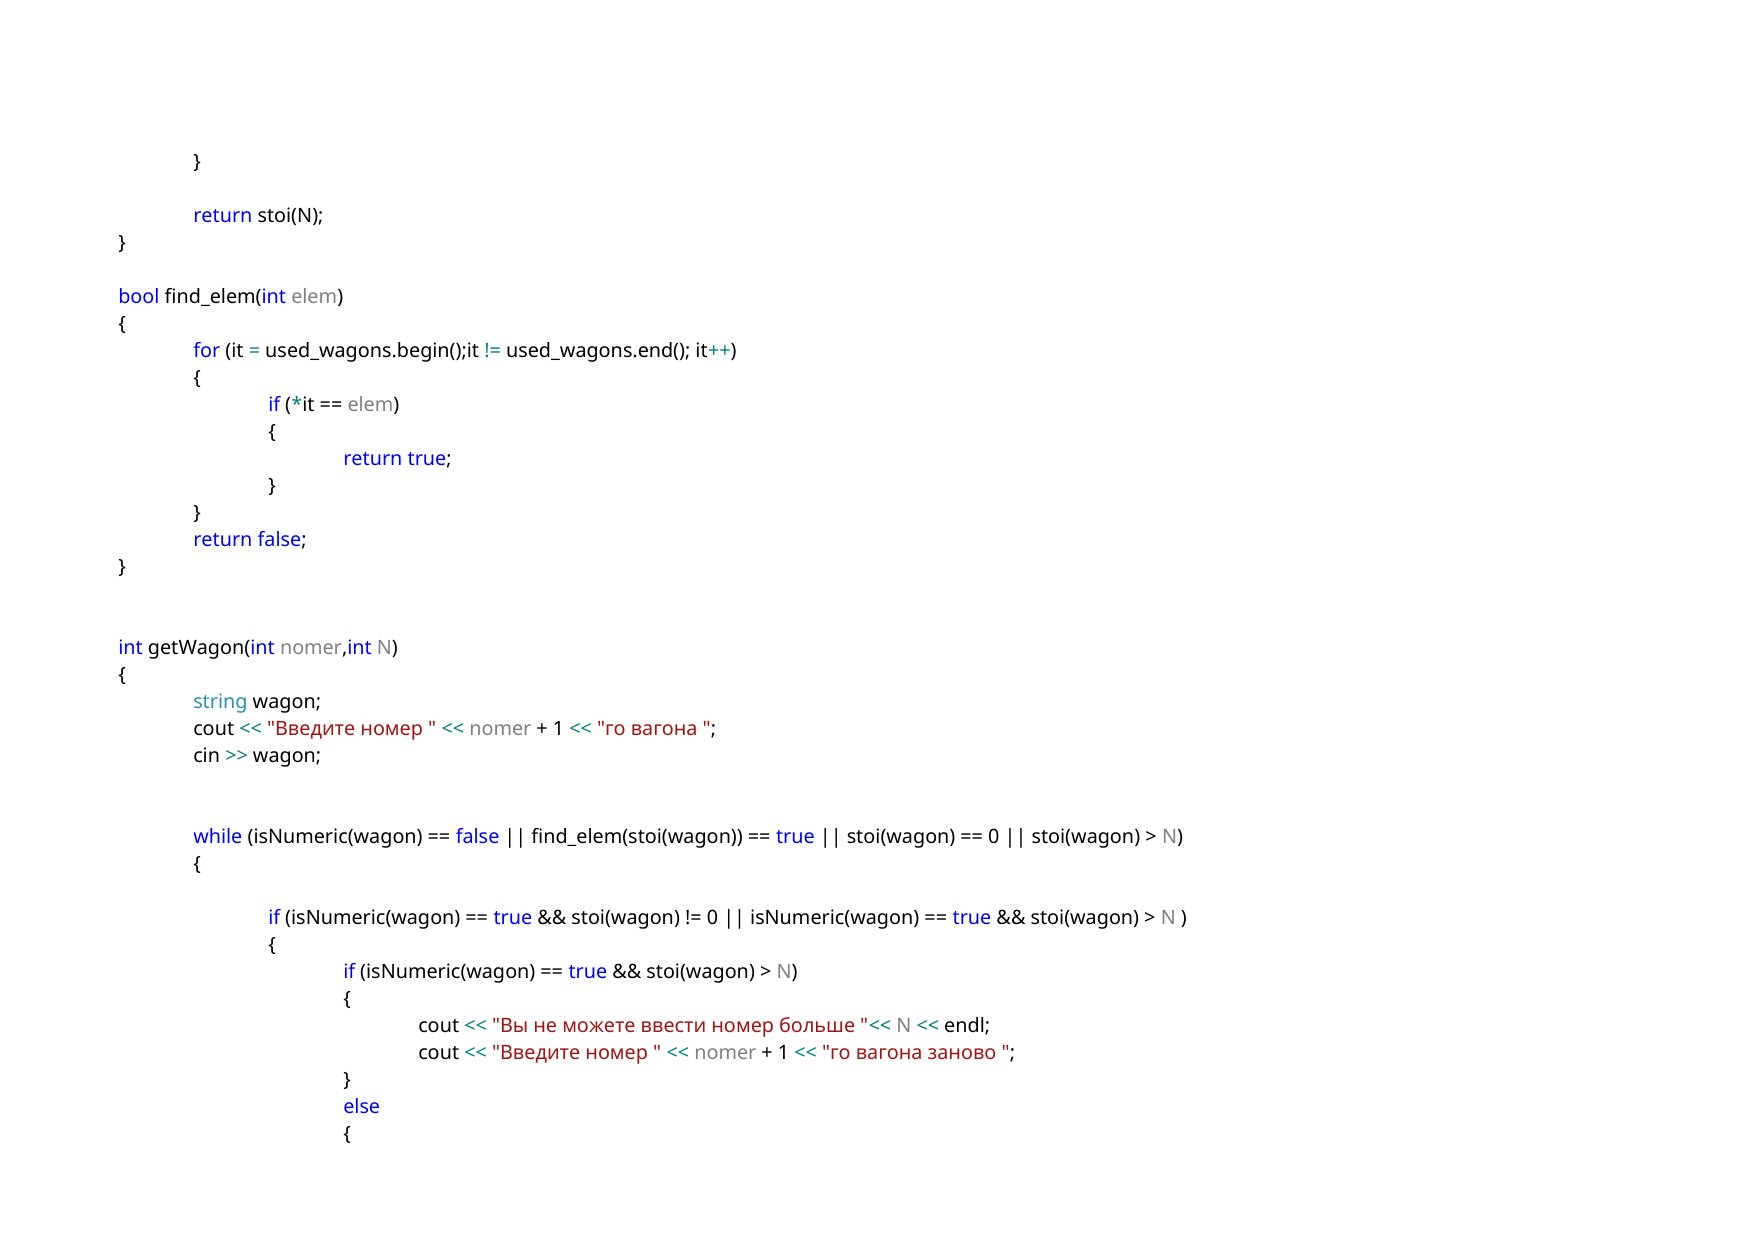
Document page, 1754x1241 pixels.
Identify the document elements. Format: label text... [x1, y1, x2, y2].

text if (isNumeric(wagon) == true && stoi(wagon) != 0 || isNumeric(wagon) == true && stoi(wagon) > N ) [118, 903, 1636, 930]
text int getWagon(int nomer,int N) [118, 633, 1636, 660]
text cout << "Введите номер " << nomer + 1 << "го вагона "; [118, 714, 1636, 741]
text } [118, 552, 1636, 579]
text if (isNumeric(wagon) == true && stoi(wagon) > N) [118, 957, 1636, 984]
text return true; [118, 444, 1636, 471]
text return false; [118, 525, 1636, 552]
text { [118, 1119, 1636, 1146]
text else [118, 1092, 1636, 1119]
text { [118, 417, 1636, 444]
text cin >> wagon; [118, 741, 1636, 768]
text { [118, 849, 1636, 876]
text { [118, 930, 1636, 957]
text { [118, 660, 1636, 687]
text { [118, 309, 1636, 337]
text { [118, 984, 1636, 1011]
text cout << "Вы не можете ввести номер больше "<< N << endl; [118, 1011, 1636, 1038]
text } [118, 229, 1636, 256]
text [118, 1038, 1636, 1065]
text } [118, 148, 1636, 175]
text if (*it == elem) [118, 391, 1636, 417]
text return stoi(N); [118, 202, 1636, 229]
text for (it = used_wagons.begin();it != used_wagons.end(); it++) [118, 337, 1636, 363]
text { [118, 363, 1636, 391]
text while (isNumeric(wagon) == false || find_elem(stoi(wagon)) == true || stoi(wagon) == 0 || stoi(wagon) > N) [118, 822, 1636, 849]
text } [118, 498, 1636, 525]
text } [118, 471, 1636, 498]
text string wagon; [118, 687, 1636, 714]
text bool find_elem(int elem) [118, 283, 1636, 309]
text } [118, 1065, 1636, 1092]
